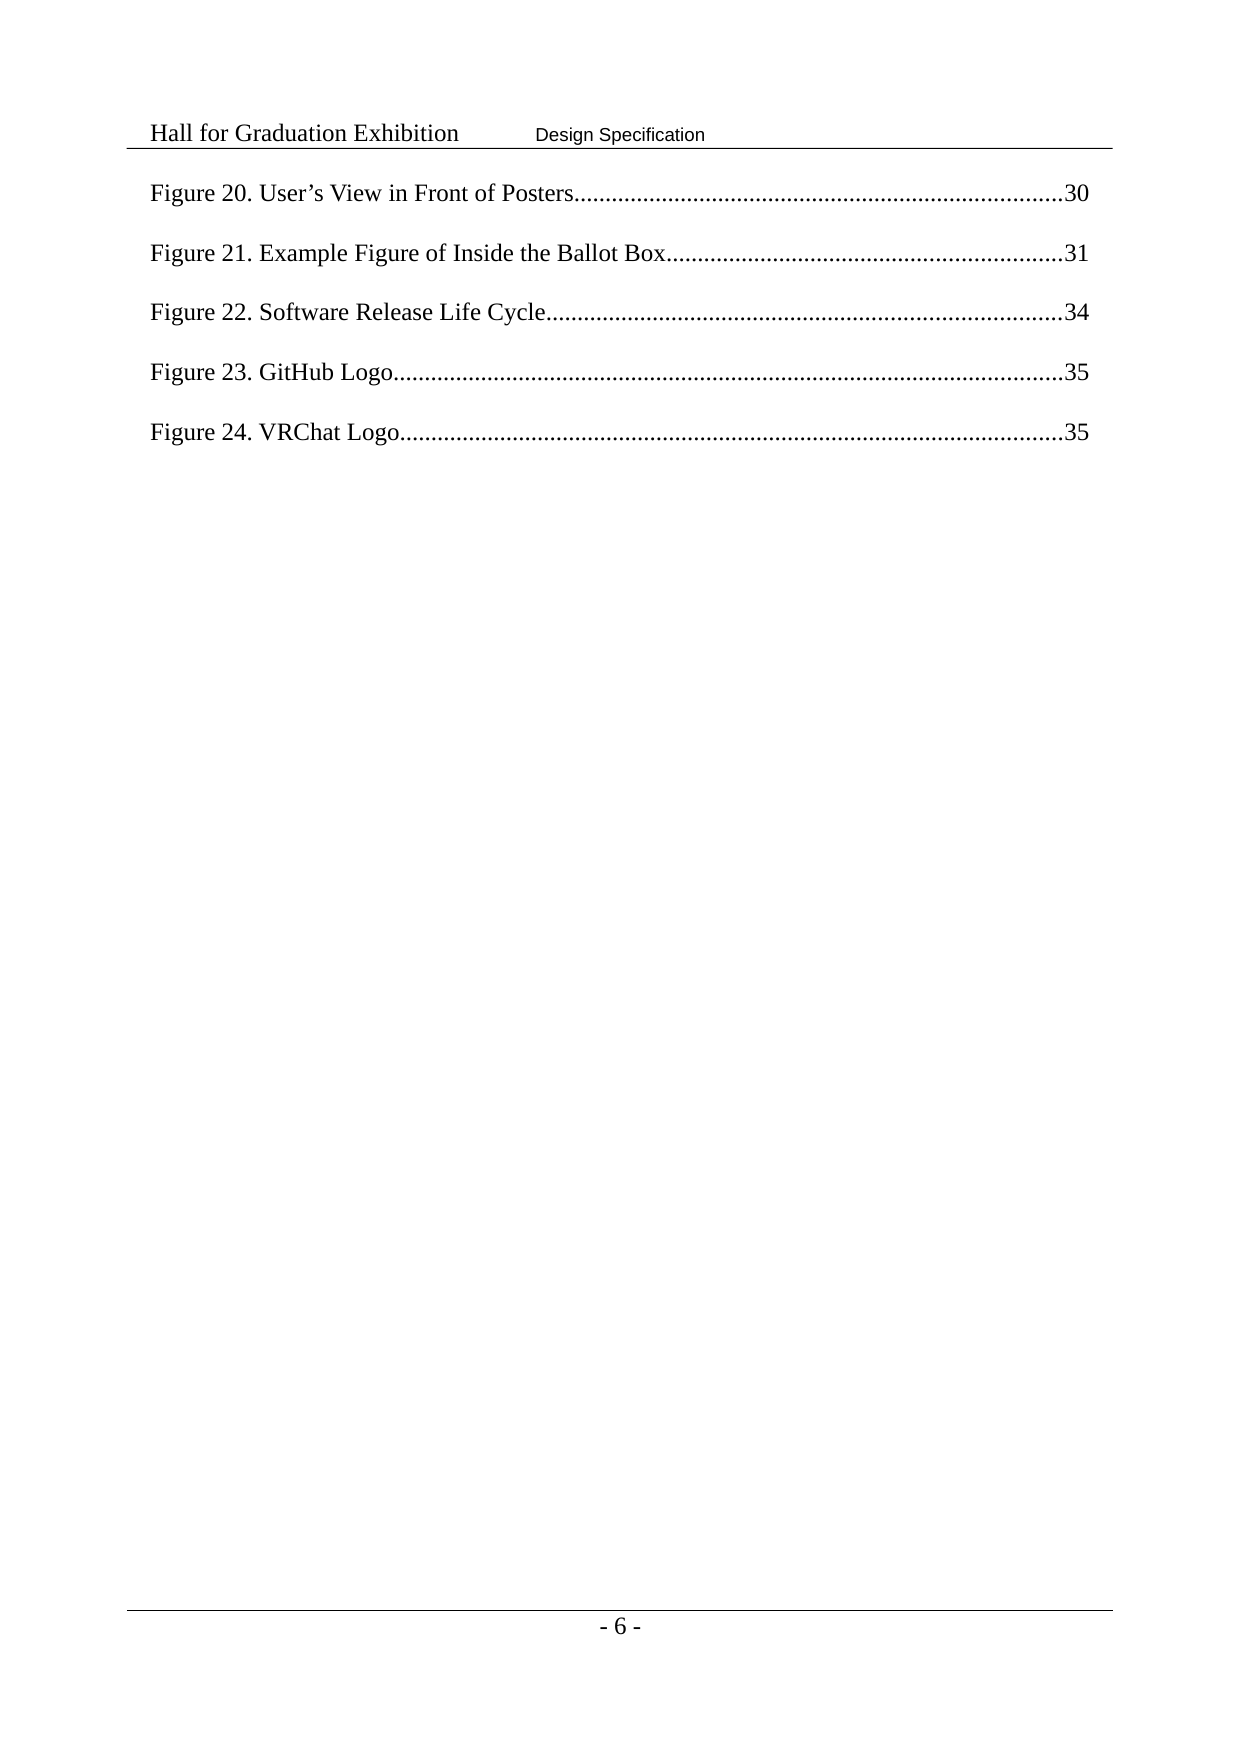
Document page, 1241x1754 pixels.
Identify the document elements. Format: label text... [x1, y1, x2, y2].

text Figure 22. Software Release Life Cycle 34 [150, 297, 1090, 326]
text Figure 23. GitHub Logo 35 [150, 357, 1090, 386]
text Figure 20. User’s View in Front of Posters 30 [150, 178, 1090, 207]
text Figure 21. Example Figure of Inside the Ballot Box 31 [150, 238, 1090, 266]
text Figure 24. VRChat Logo 35 [150, 417, 1090, 446]
